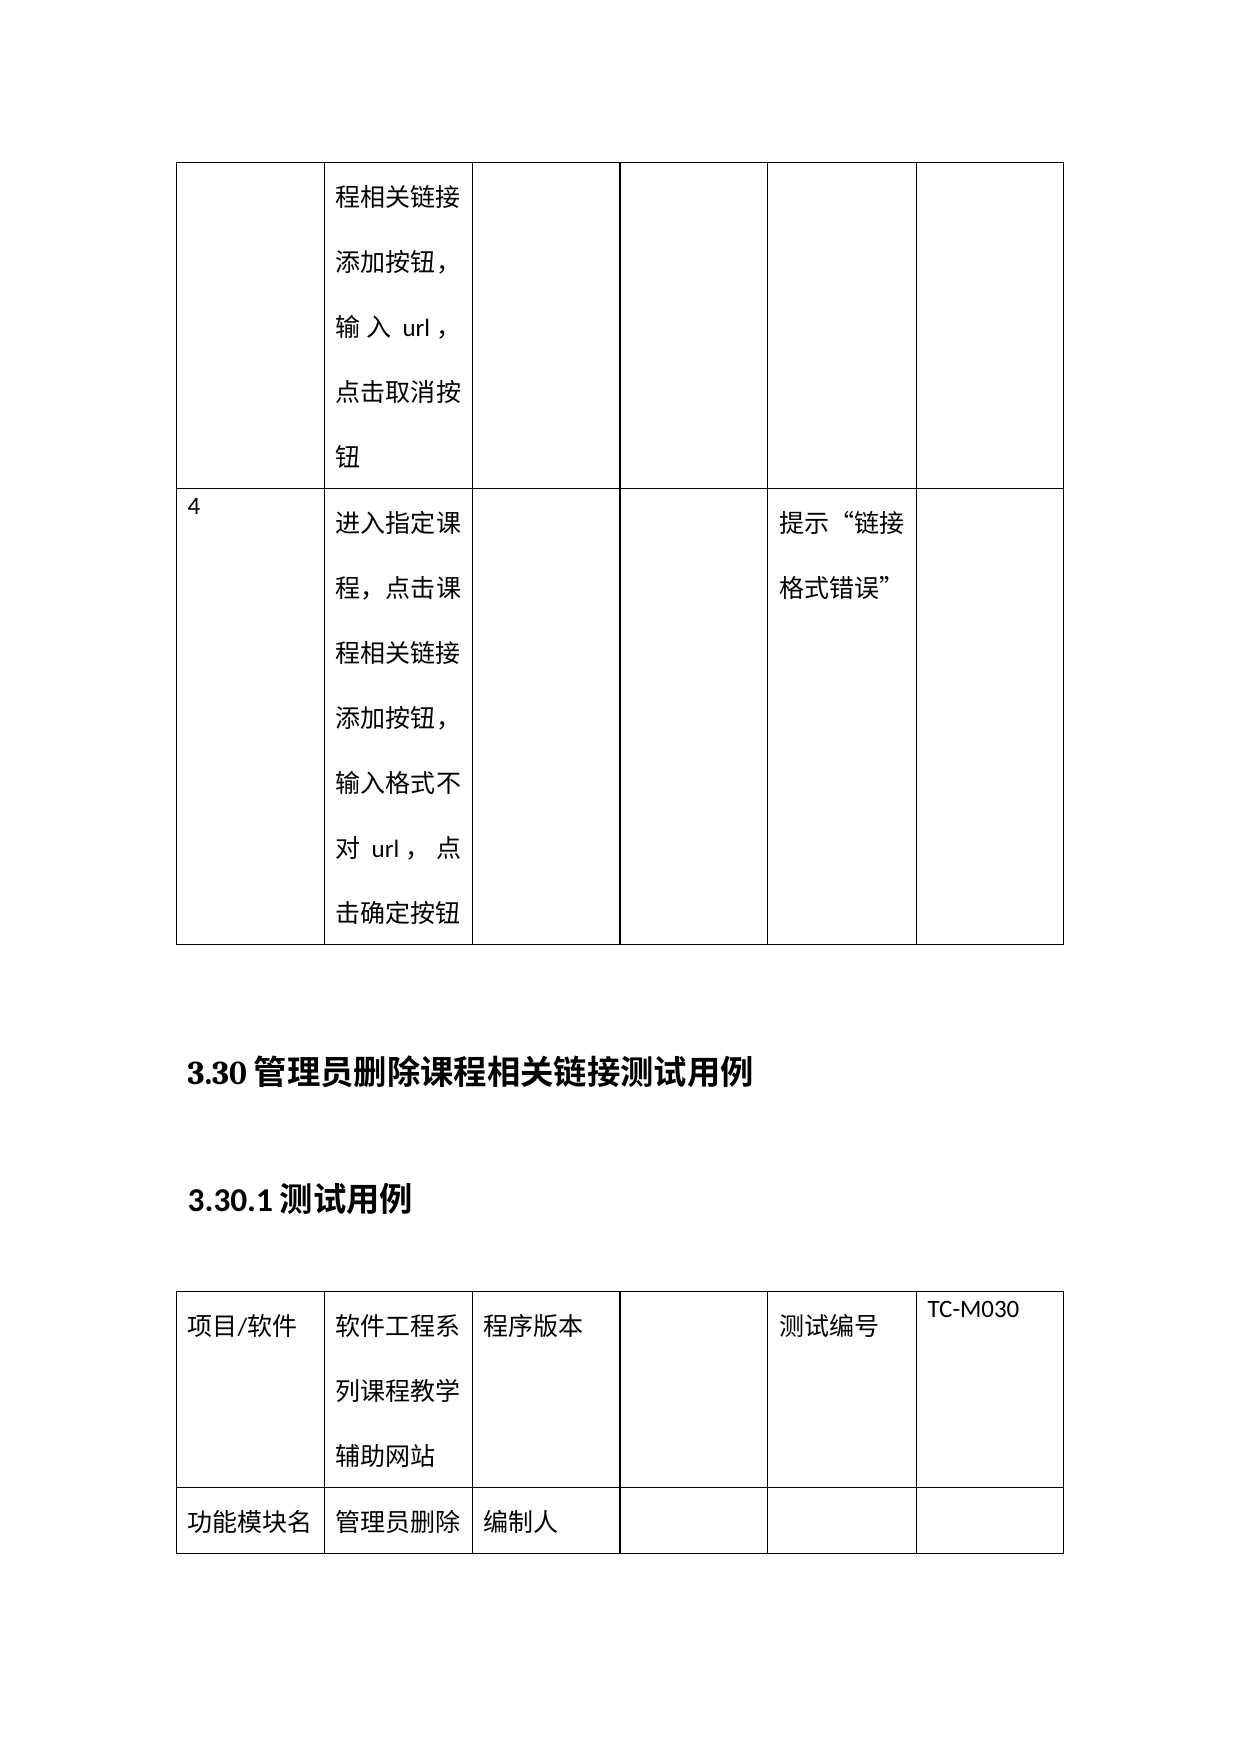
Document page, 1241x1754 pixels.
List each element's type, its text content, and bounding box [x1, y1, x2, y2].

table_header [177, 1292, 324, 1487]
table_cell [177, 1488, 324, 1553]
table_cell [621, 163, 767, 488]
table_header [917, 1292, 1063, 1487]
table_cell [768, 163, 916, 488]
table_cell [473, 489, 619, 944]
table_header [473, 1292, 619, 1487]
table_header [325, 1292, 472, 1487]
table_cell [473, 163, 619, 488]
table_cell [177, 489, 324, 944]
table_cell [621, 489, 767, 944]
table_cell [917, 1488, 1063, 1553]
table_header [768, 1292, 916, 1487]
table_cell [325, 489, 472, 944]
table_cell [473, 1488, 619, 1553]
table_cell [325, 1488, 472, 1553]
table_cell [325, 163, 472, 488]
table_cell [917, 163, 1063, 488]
subtitle 3.30管理员删除课程相关链接测试用例 [187, 1037, 1053, 1102]
subtitle 3.30.1测试用例 [187, 1164, 1053, 1229]
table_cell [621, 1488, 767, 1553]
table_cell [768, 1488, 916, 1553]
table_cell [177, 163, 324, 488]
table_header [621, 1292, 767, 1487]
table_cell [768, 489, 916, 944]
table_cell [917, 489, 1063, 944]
